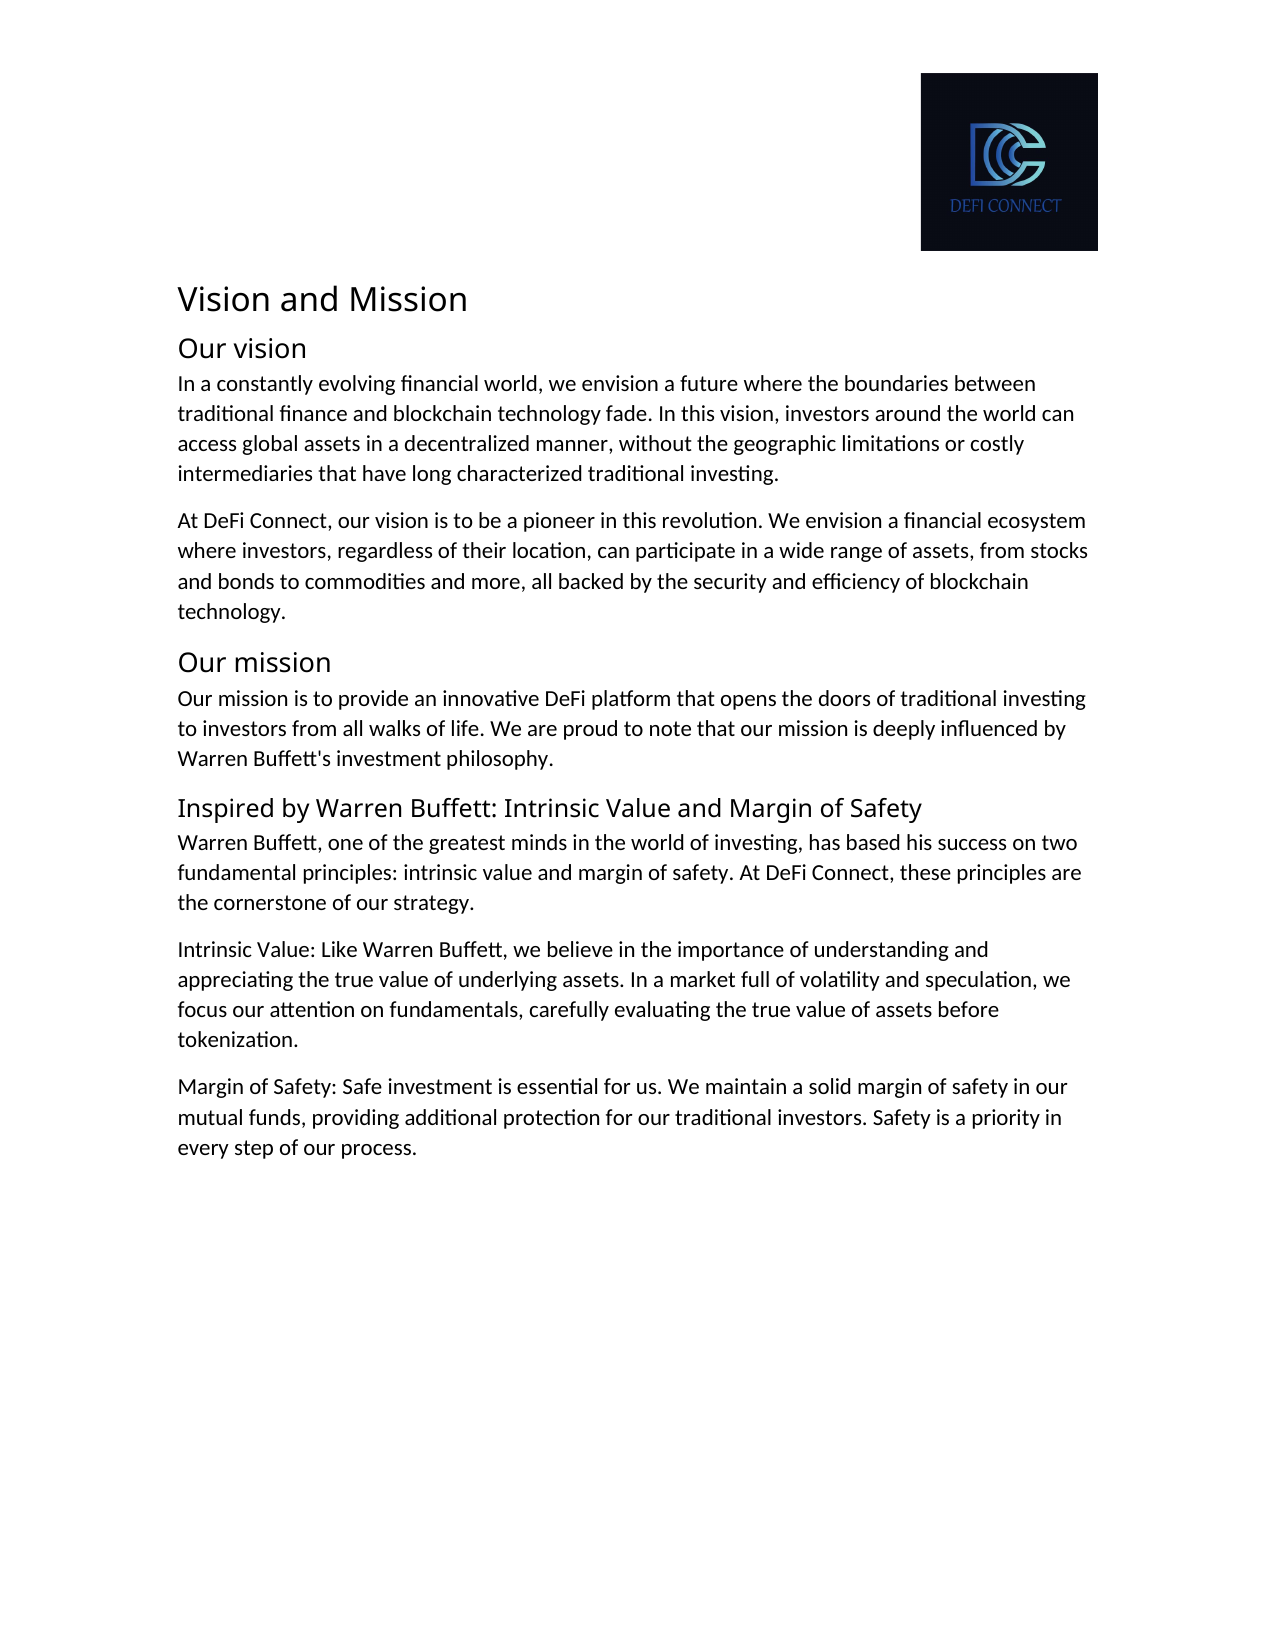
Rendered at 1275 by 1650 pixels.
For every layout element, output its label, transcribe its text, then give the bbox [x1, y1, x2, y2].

text In a constantly evolving financial world, we envision a future where the boundaries between traditional finance and blockchain technology fade. In this vision, investors around the world can access global assets in a decentralized manner, without the geographic limitations or costly intermediaries that have long characterized traditional investing. [177, 369, 1098, 487]
text Intrinsic Value: Like Warren Buffett, we believe in the importance of understanding and appreciating the true value of underlying assets. In a market full of volatility and speculation, we focus our attention on fundamentals, carefully evaluating the true value of assets before tokenization. [177, 935, 1098, 1054]
subtitle Our mission [177, 644, 1098, 681]
subtitle Vision and Mission [177, 276, 1098, 321]
text Warren Buffett, one of the greatest minds in the world of investing, has based his success on two fundamental principles: intrinsic value and margin of safety. At DeFi Connect, these principles are the cornerstone of our strategy. [177, 828, 1098, 916]
subtitle Inspired by Warren Buffett: Intrinsic Value and Margin of Safety [177, 791, 1098, 825]
picture [920, 73, 1098, 251]
text Margin of Safety: Safe investment is essential for us. We maintain a solid margin of safety in our mutual funds, providing additional protection for our traditional investors. Safety is a priority in every step of our process. [177, 1072, 1098, 1161]
text At DeFi Connect, our vision is to be a pioneer in this revolution. We envision a financial ecosystem where investors, regardless of their location, can participate in a wide range of assets, from stocks and bonds to commodities and more, all backed by the security and efficiency of blockchain technology. [177, 506, 1098, 625]
subtitle Our vision [177, 329, 1098, 366]
text Our mission is to provide an innovative DeFi platform that opens the doors of traditional investing to investors from all walks of life. We are proud to note that our mission is deeply influenced by Warren Buffett's investment philosophy. [177, 684, 1098, 772]
